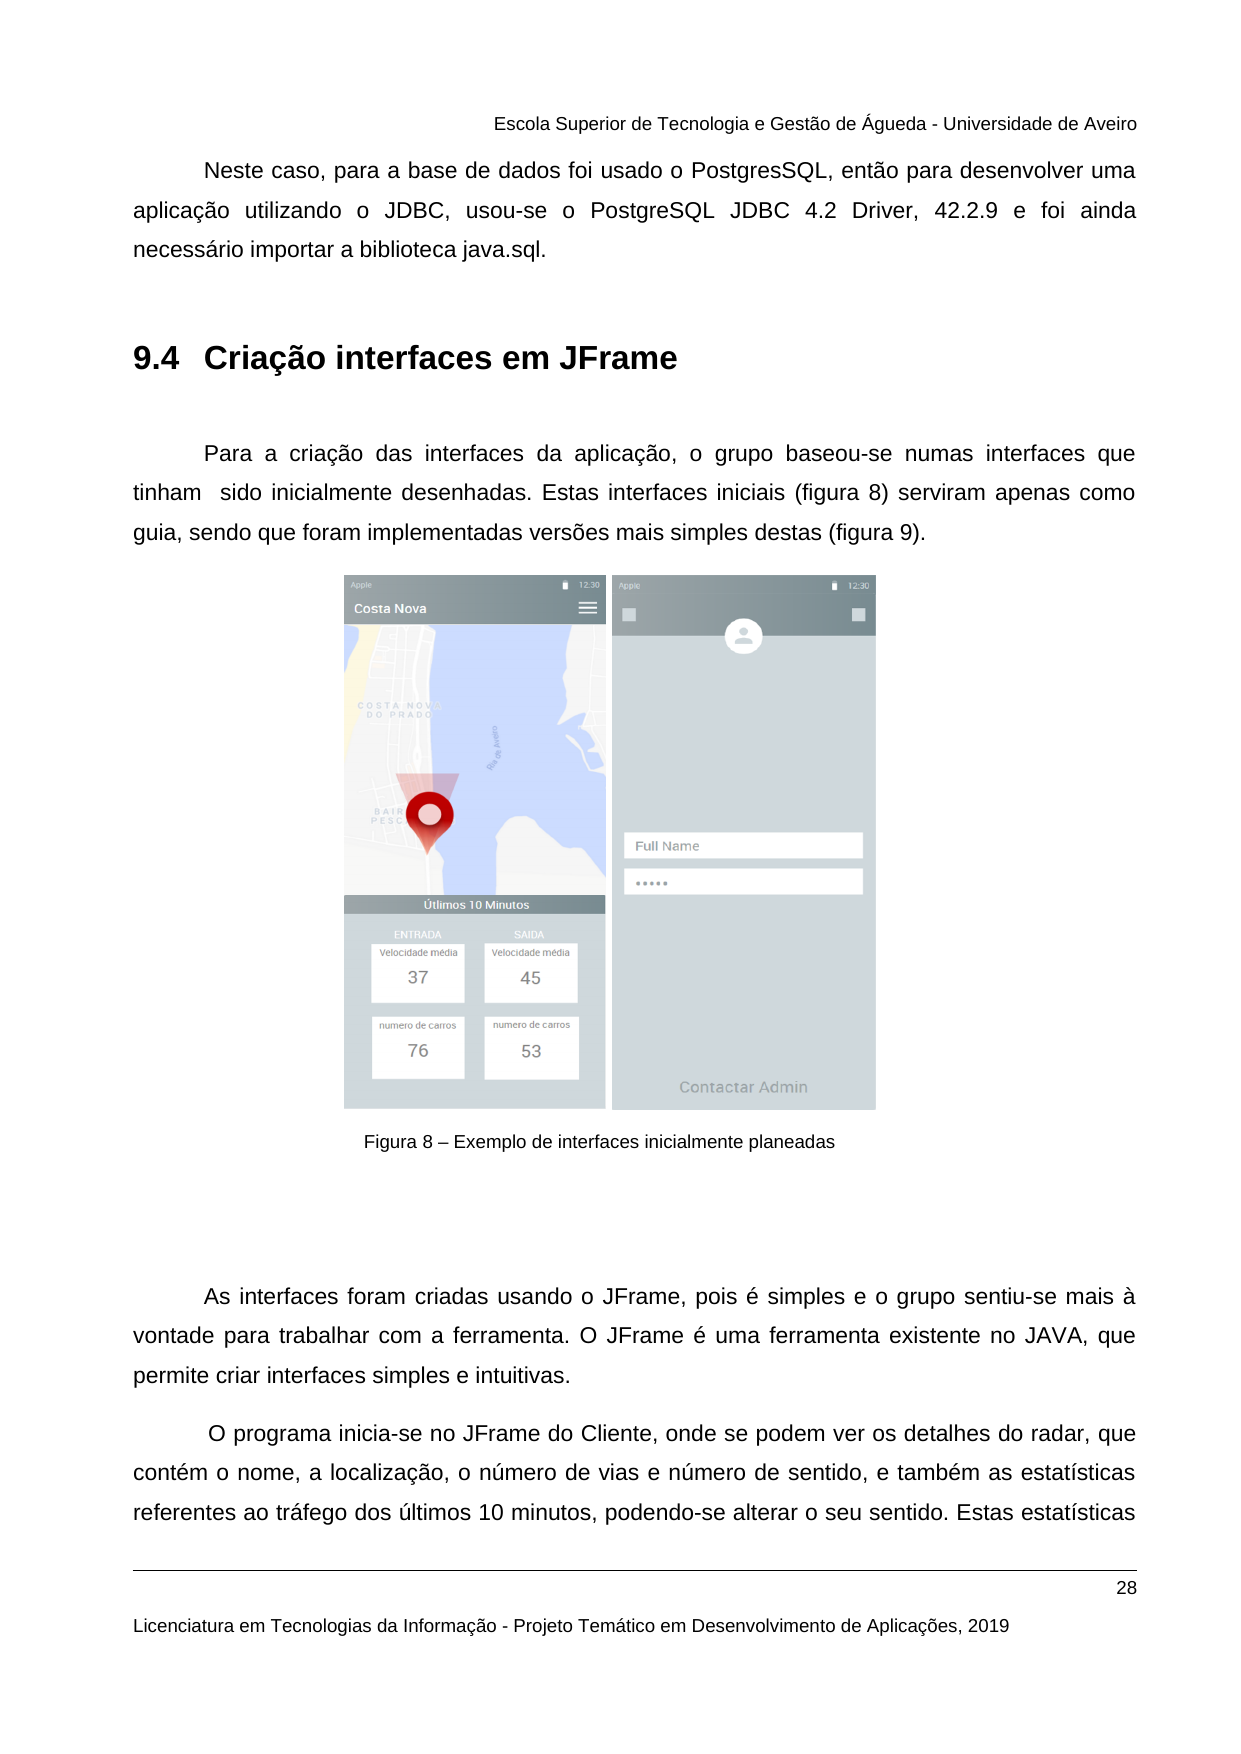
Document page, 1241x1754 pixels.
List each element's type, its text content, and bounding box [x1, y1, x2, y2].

text As interfaces foram criadas usando o JFrame, pois é simples e o grupo sentiu-se mais à vontade para trabalhar com a ferramenta. O JFrame é uma ferramenta existente no JAVA, que permite criar interfaces simples e intuitivas. [133, 1283, 1137, 1388]
text Para a criação das interfaces da aplicação, o grupo baseou-se numas interfaces que tinham sido inicialmente desenhadas. Estas interfaces iniciais (figura 8) serviram apenas como guia, sendo que foram implementadas versões mais simples destas (figura 9). [133, 440, 1137, 545]
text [133, 1420, 1137, 1525]
picture [612, 575, 876, 1110]
text Neste caso, para a base de dados foi usado o PostgresSQL, então para desenvolver uma aplicação utilizando o JDBC, usou-se o PostgreSQL JDBC 4.2 Driver, 42.2.9 e foi ainda necessário importar a biblioteca java.sql. [133, 157, 1137, 263]
subtitle Criação interfaces em JFrame [133, 338, 1137, 377]
picture [344, 575, 606, 1109]
